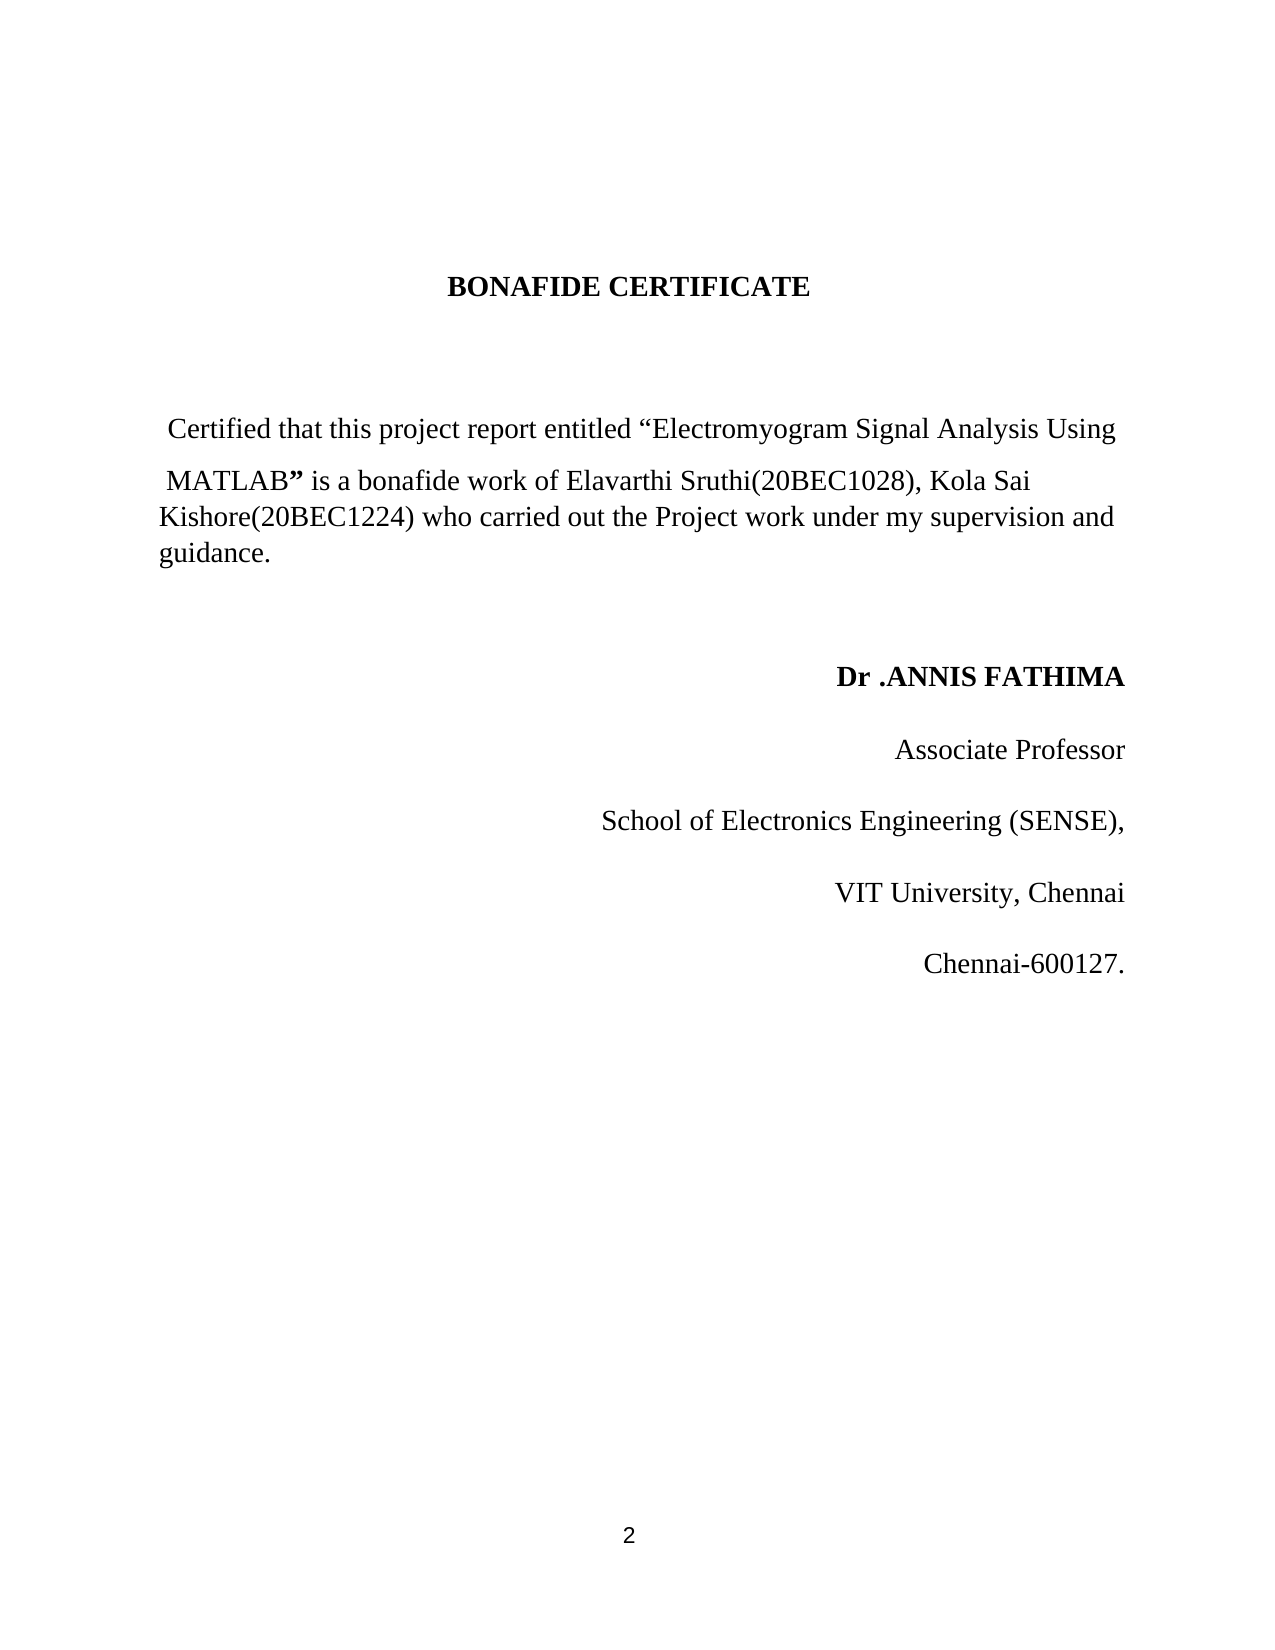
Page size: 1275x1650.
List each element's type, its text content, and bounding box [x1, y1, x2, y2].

text VIT University, Chennai [133, 875, 1125, 908]
text Certified that this project report entitled “Electromyogram Signal Analysis Using [158, 411, 1125, 444]
text Dr .ANNIS FATHIMA [133, 659, 1125, 692]
text Chennai-600127. [133, 946, 1125, 979]
text Associate Professor [133, 732, 1125, 766]
text School of Electronics Engineering (SENSE), [133, 803, 1125, 837]
text BONAFIDE CERTIFICATE [133, 269, 1125, 302]
text MATLAB” is a bonafide work of Elavarthi Sruthi(20BEC1028), Kola Sai Kishore(20BEC1224) who carried out the Project work under my supervision and guidance. [158, 463, 1125, 569]
